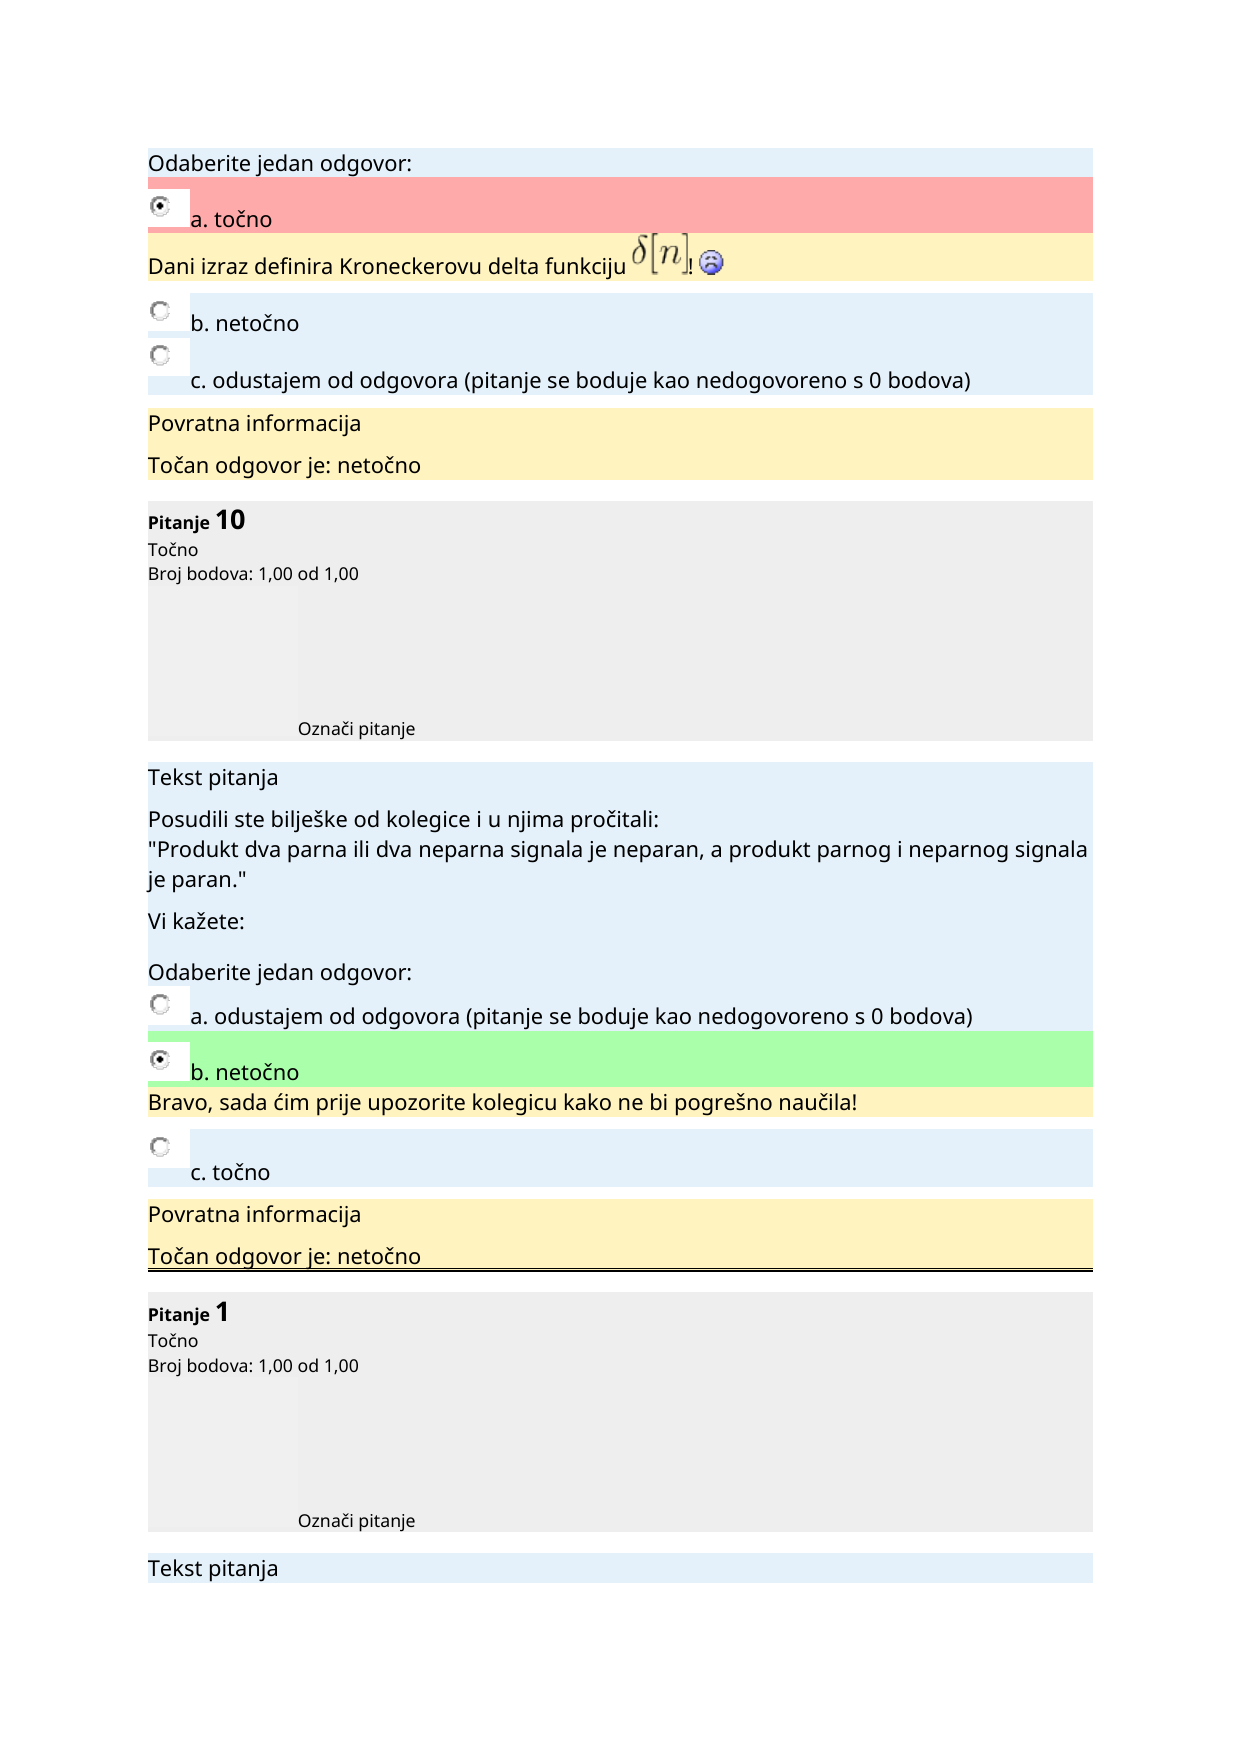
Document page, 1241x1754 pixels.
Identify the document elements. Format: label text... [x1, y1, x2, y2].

text Točno [148, 1329, 1093, 1353]
text Točan odgovor je: netočno [148, 1241, 1093, 1268]
text Broj bodova: 1,00 od 1,00 [148, 1353, 1093, 1377]
text Točno [148, 537, 1093, 562]
text Odaberite jedan odgovor: [148, 148, 1093, 177]
text Vi kažete: [148, 906, 1093, 936]
text Tekst pitanja [148, 762, 1093, 792]
text a. odustajem od odgovora (pitanje se boduje kao nedogovoreno s 0 bodova) [148, 986, 1093, 1031]
text b. netočno [148, 293, 1093, 338]
text c. točno [148, 1129, 1093, 1187]
text Posudili ste bilješke od kolegice i u njima pročitali: "Produkt dva parna ili dva neparna signala je neparan, a produkt parnog i neparnog signala je paran." [148, 804, 1093, 893]
text Pitanje 10 [148, 501, 1093, 537]
text Broj bodova: 1,00 od 1,00 [148, 562, 1093, 586]
text Povratna informacija [148, 408, 1093, 437]
text Označi pitanje [148, 586, 1093, 741]
text Označi pitanje [148, 1377, 1093, 1532]
text Dani izraz definira Kroneckerovu delta funkciju ! [148, 233, 1093, 281]
text b. netočno [148, 1031, 1093, 1087]
text Pitanje 1 [148, 1292, 1093, 1329]
text Tekst pitanja [148, 1553, 1093, 1583]
text a. točno [148, 177, 1093, 233]
text Bravo, sada ćim prije upozorite kolegicu kako ne bi pogrešno naučila! [148, 1087, 1093, 1117]
text Povratna informacija [148, 1199, 1093, 1229]
picture [699, 250, 724, 275]
text c. odustajem od odgovora (pitanje se boduje kao nedogovoreno s 0 bodova) [148, 338, 1093, 395]
text Odaberite jedan odgovor: [148, 957, 1093, 986]
picture [632, 233, 688, 275]
text Točan odgovor je: netočno [148, 450, 1093, 480]
